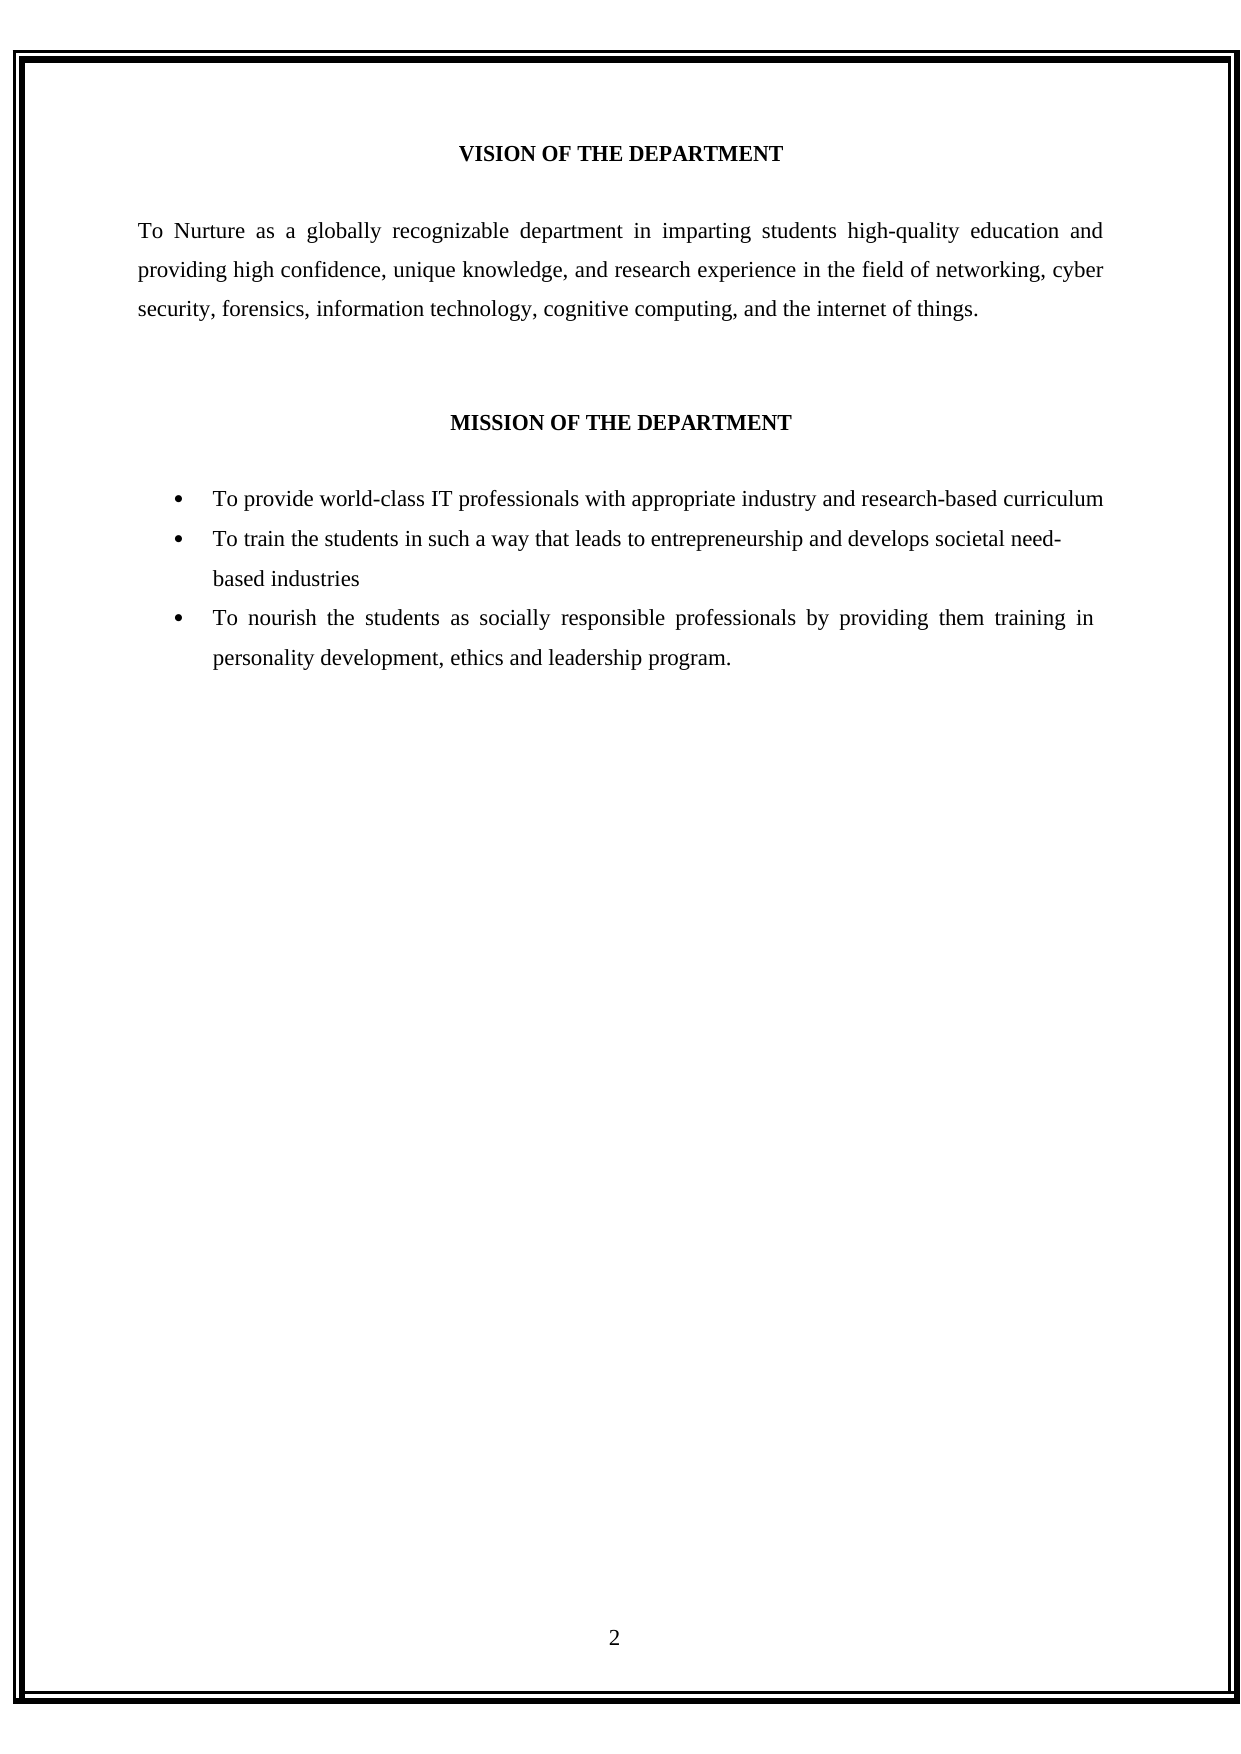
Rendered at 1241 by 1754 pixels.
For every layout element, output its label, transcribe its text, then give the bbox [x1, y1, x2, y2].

list To train the students in such a way that leads to entrepreneurship and develops societal need-based industries [175, 525, 1099, 591]
text To Nurture as a globally recognizable department in imparting students high-quality education and providing high confidence, unique knowledge, and research experience in the field of networking, cyber security, forensics, information technology, cognitive computing, and the internet of things. [138, 218, 1105, 322]
text MISSION OF THE DEPARTMENT [152, 409, 1090, 435]
list To nourish the students as socially responsible professionals by providing them training in personality development, ethics and leadership program. [175, 604, 1099, 670]
text VISION OF THE DEPARTMENT [152, 139, 1090, 166]
list To provide world-class IT professionals with appropriate industry and research-based curriculum [175, 485, 1228, 512]
